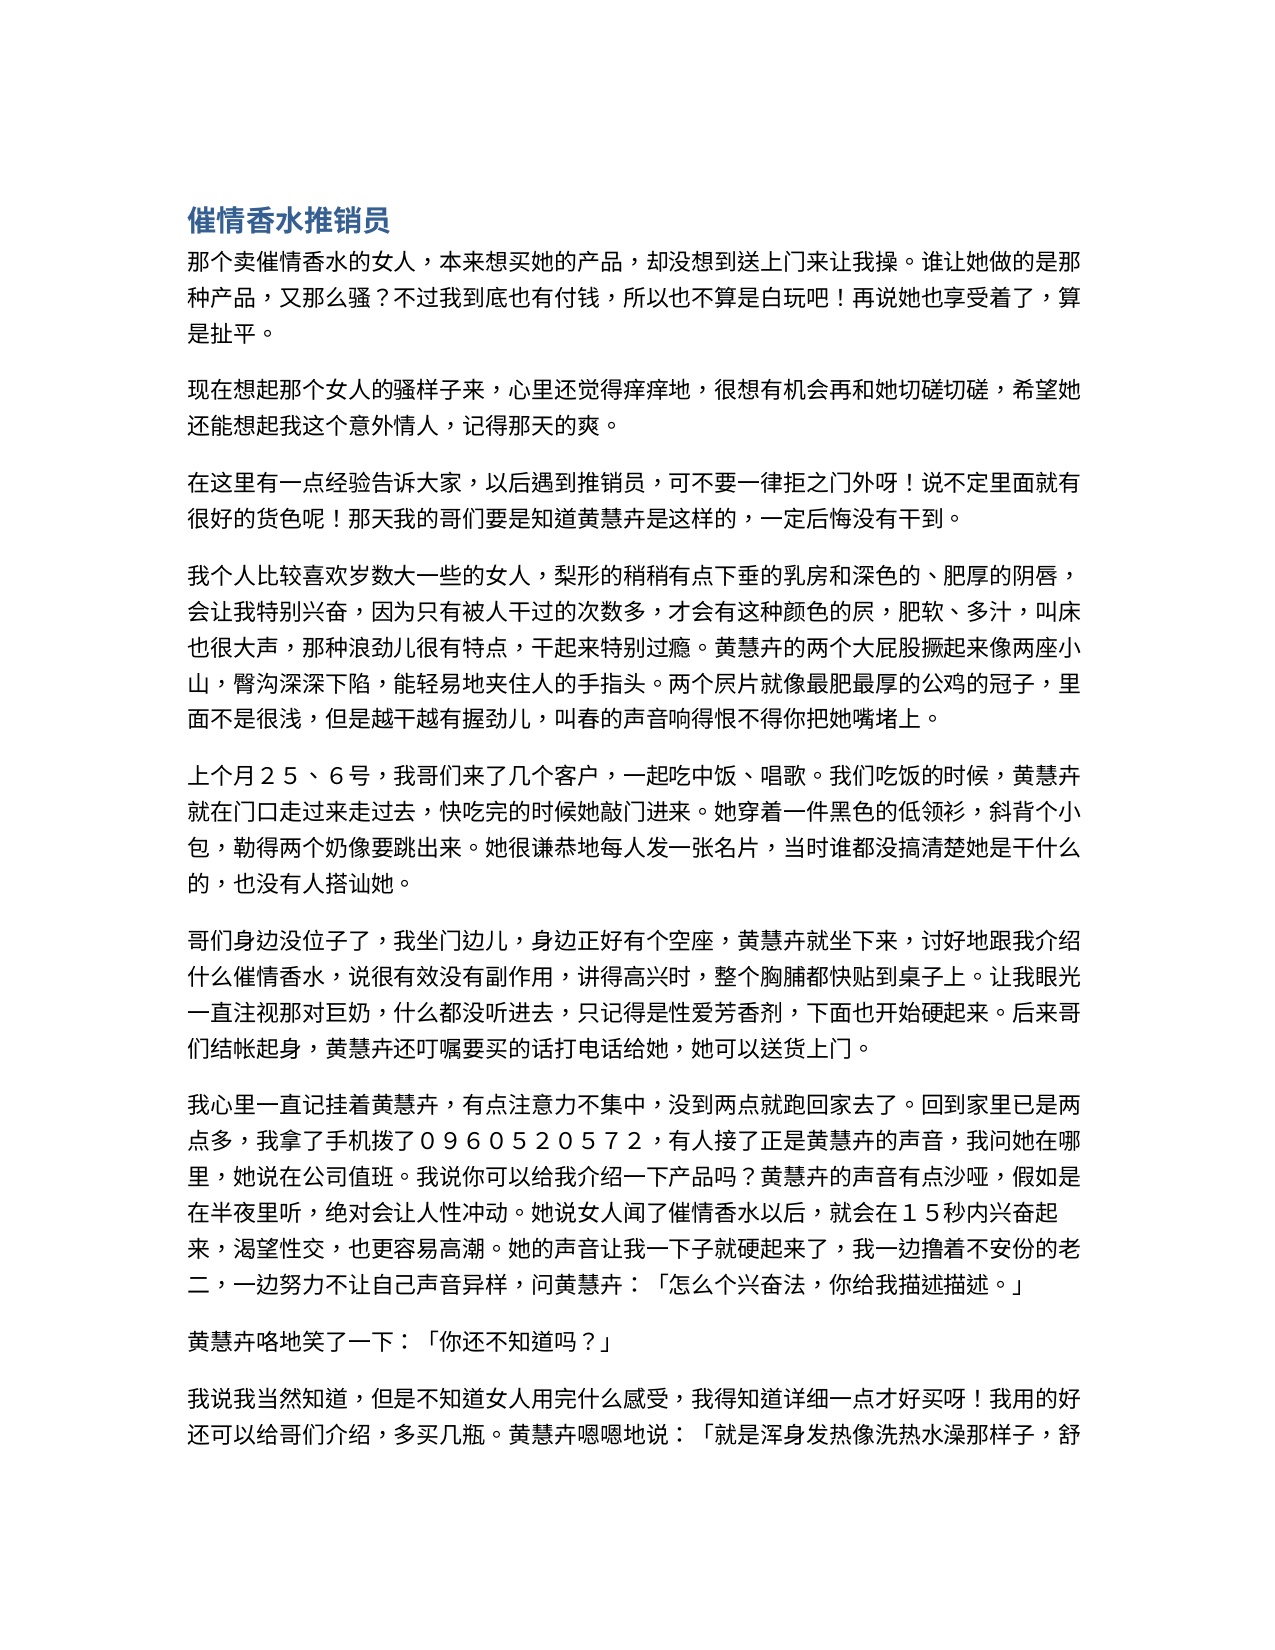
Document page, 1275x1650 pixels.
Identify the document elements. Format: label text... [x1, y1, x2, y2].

text 那个卖催情香水的女人，本来想买她的产品，却没想到送上门来让我操。谁让她做的是那种产品，又那么骚？不过我到底也有付钱，所以也不算是白玩吧！再说她也享受着了，算是扯平。 [187, 246, 1087, 349]
text 哥们身边没位子了，我坐门边儿，身边正好有个空座，黄慧卉就坐下来，讨好地跟我介绍什么催情香水，说很有效没有副作用，讲得高兴时，整个胸脯都快贴到桌子上。让我眼光一直注视那对巨奶，什么都没听进去，只记得是性爱芳香剂，下面也开始硬起来。后来哥们结帐起身，黄慧卉还叮嘱要买的话打电话给她，她可以送货上门。 [187, 925, 1087, 1064]
text 在这里有一点经验告诉大家，以后遇到推销员，可不要一律拒之门外呀！说不定里面就有很好的货色呢！那天我的哥们要是知道黄慧卉是这样的，一定后悔没有干到。 [187, 467, 1087, 534]
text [187, 1383, 1087, 1450]
text 我个人比较喜欢岁数大一些的女人，梨形的稍稍有点下垂的乳房和深色的、肥厚的阴唇，会让我特别兴奋，因为只有被人干过的次数多，才会有这种颜色的屄，肥软、多汁，叫床也很大声，那种浪劲儿很有特点，干起来特别过瘾。黄慧卉的两个大屁股撅起来像两座小山，臀沟深深下陷，能轻易地夹住人的手指头。两个屄片就像最肥最厚的公鸡的冠子，里面不是很浅，但是越干越有握劲儿，叫春的声音响得恨不得你把她嘴堵上。 [187, 560, 1087, 735]
text 现在想起那个女人的骚样子来，心里还觉得痒痒地，很想有机会再和她切磋切磋，希望她还能想起我这个意外情人，记得那天的爽。 [187, 374, 1087, 441]
text 上个月２５、６号，我哥们来了几个客户，一起吃中饭、唱歌。我们吃饭的时候，黄慧卉就在门口走过来走过去，快吃完的时候她敲门进来。她穿着一件黑色的低领衫，斜背个小包，勒得两个奶像要跳出来。她很谦恭地每人发一张名片，当时谁都没搞清楚她是干什么的，也没有人搭讪她。 [187, 760, 1087, 899]
subtitle 催情香水推销员 [187, 200, 1087, 240]
text 我心里一直记挂着黄慧卉，有点注意力不集中，没到两点就跑回家去了。回到家里已是两点多，我拿了手机拨了０９６０５２０５７２，有人接了正是黄慧卉的声音，我问她在哪里，她说在公司值班。我说你可以给我介绍一下产品吗？黄慧卉的声音有点沙哑，假如是在半夜里听，绝对会让人性冲动。她说女人闻了催情香水以后，就会在１５秒内兴奋起来，渴望性交，也更容易高潮。她的声音让我一下子就硬起来了，我一边撸着不安份的老二，一边努力不让自己声音异样，问黄慧卉：「怎么个兴奋法，你给我描述描述。」 [187, 1089, 1087, 1300]
text 黄慧卉咯地笑了一下：「你还不知道吗？」 [187, 1326, 1087, 1357]
